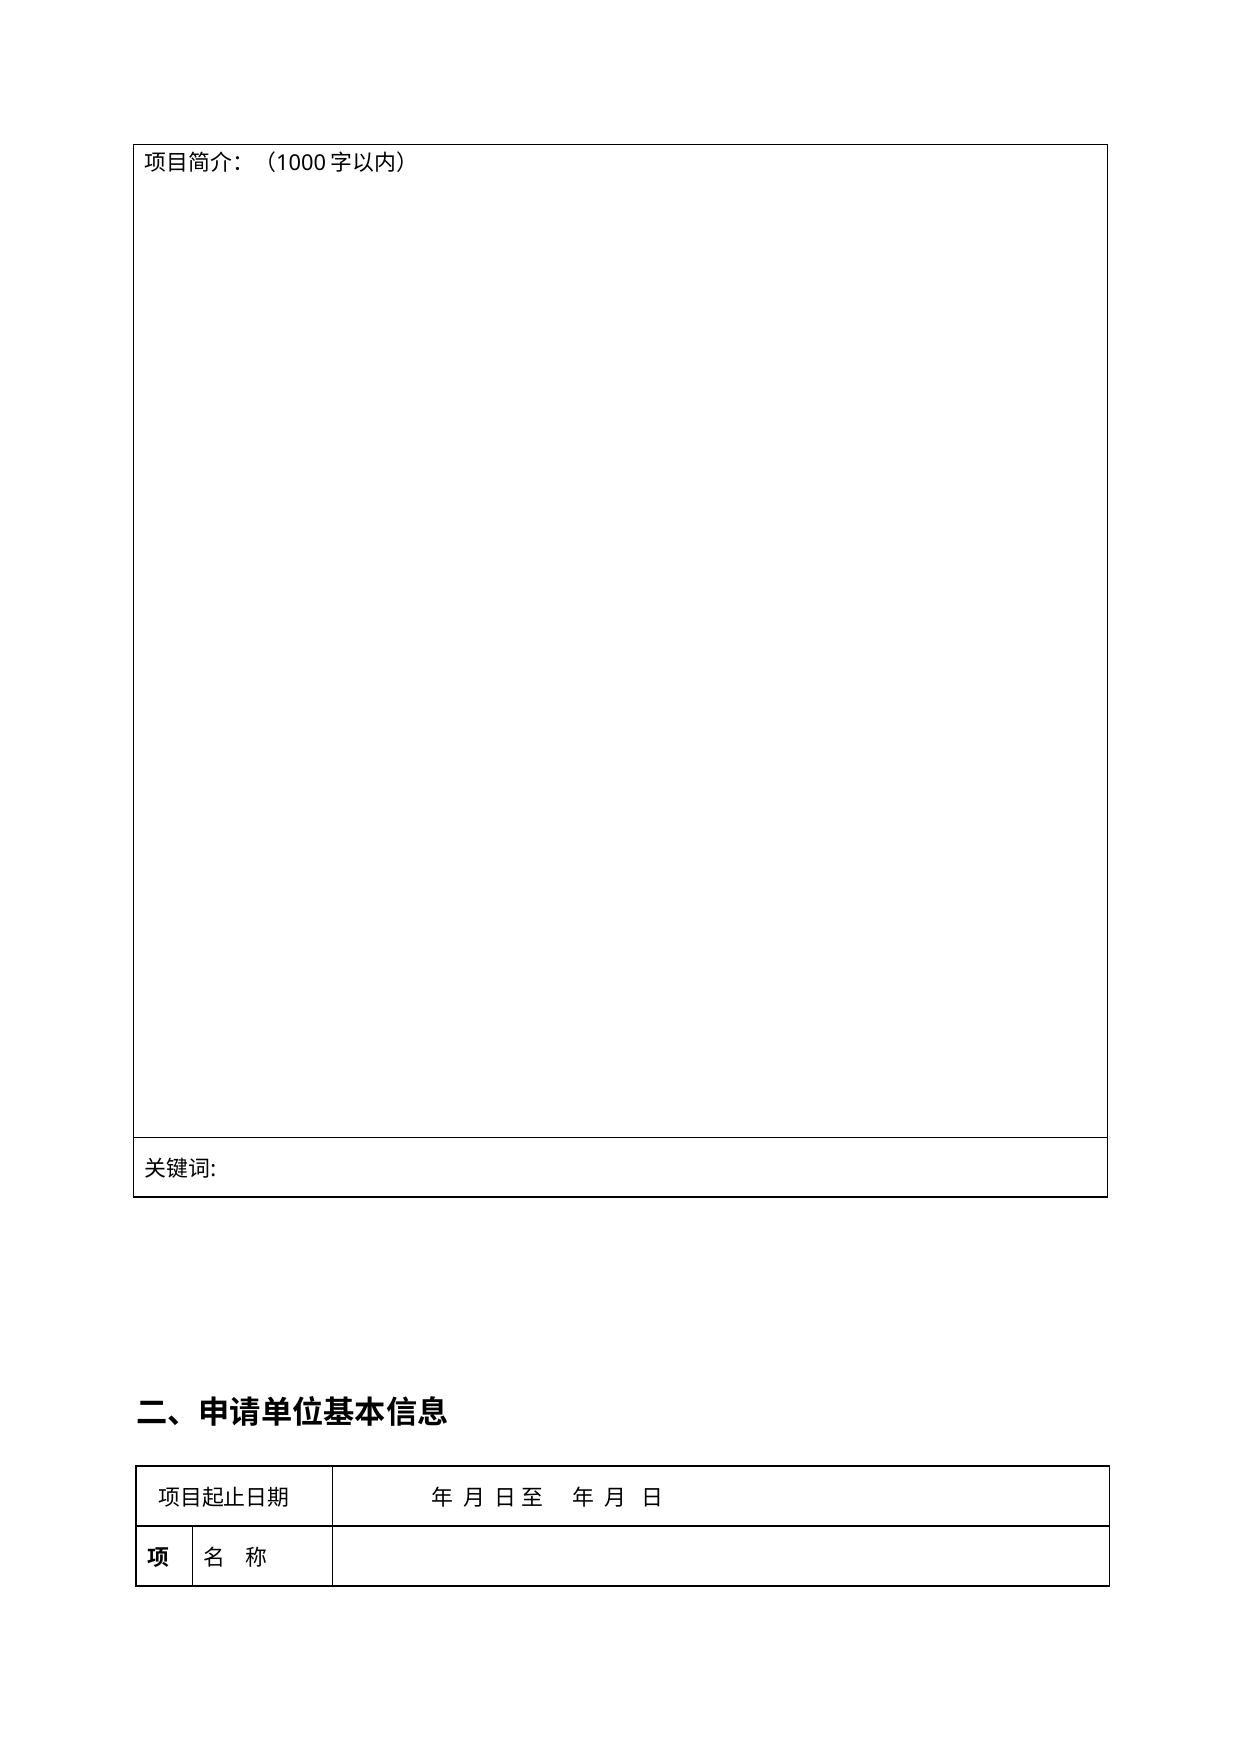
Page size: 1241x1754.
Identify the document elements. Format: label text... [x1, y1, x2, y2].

table_cell 名 称 [193, 1527, 332, 1585]
table_cell [333, 1527, 1109, 1585]
text 二、申请单位基本信息 [136, 1376, 1104, 1443]
table_header 年 月 日 至 年 月 日 [333, 1467, 1109, 1525]
table_cell 项目申请单位 [137, 1527, 192, 1585]
table_cell 项目简介：（1000字以内） [134, 145, 1107, 1137]
table_header 项目起止日期 [137, 1467, 332, 1525]
table_cell 关键词: [134, 1138, 1107, 1196]
